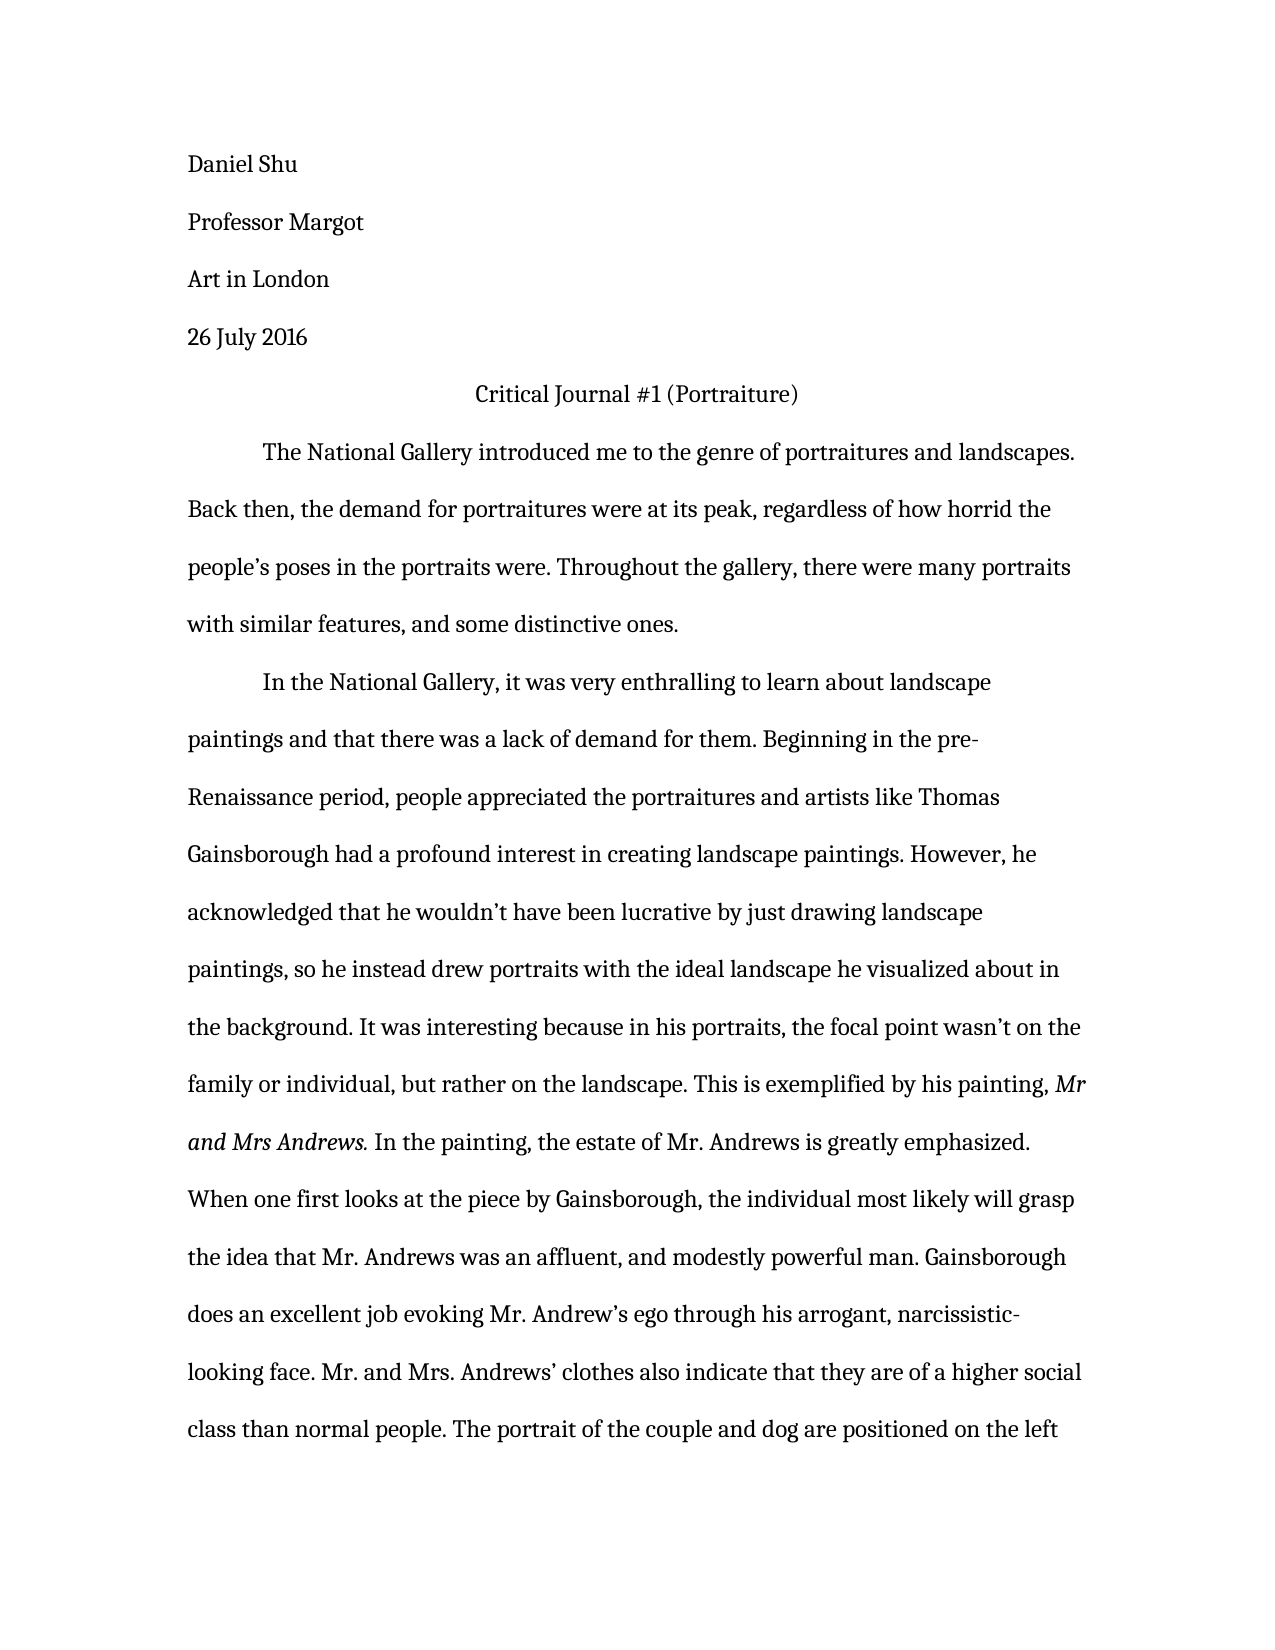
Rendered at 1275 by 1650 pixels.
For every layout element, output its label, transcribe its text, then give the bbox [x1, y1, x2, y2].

text Critical Journal #1 (Portraiture) [187, 380, 1087, 409]
text The National Gallery introduced me to the genre of portraitures and landscapes. Back then, the demand for portraitures were at its peak, regardless of how horrid the people’s poses in the portraits were. Throughout the gallery, there were many portraits with similar features, and some distinctive ones. [187, 437, 1087, 639]
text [187, 667, 1087, 1444]
text Daniel Shu [187, 150, 1087, 179]
text Professor Margot [187, 207, 1087, 236]
text Art in London [187, 265, 1087, 294]
text 26 July 2016 [187, 322, 1087, 351]
